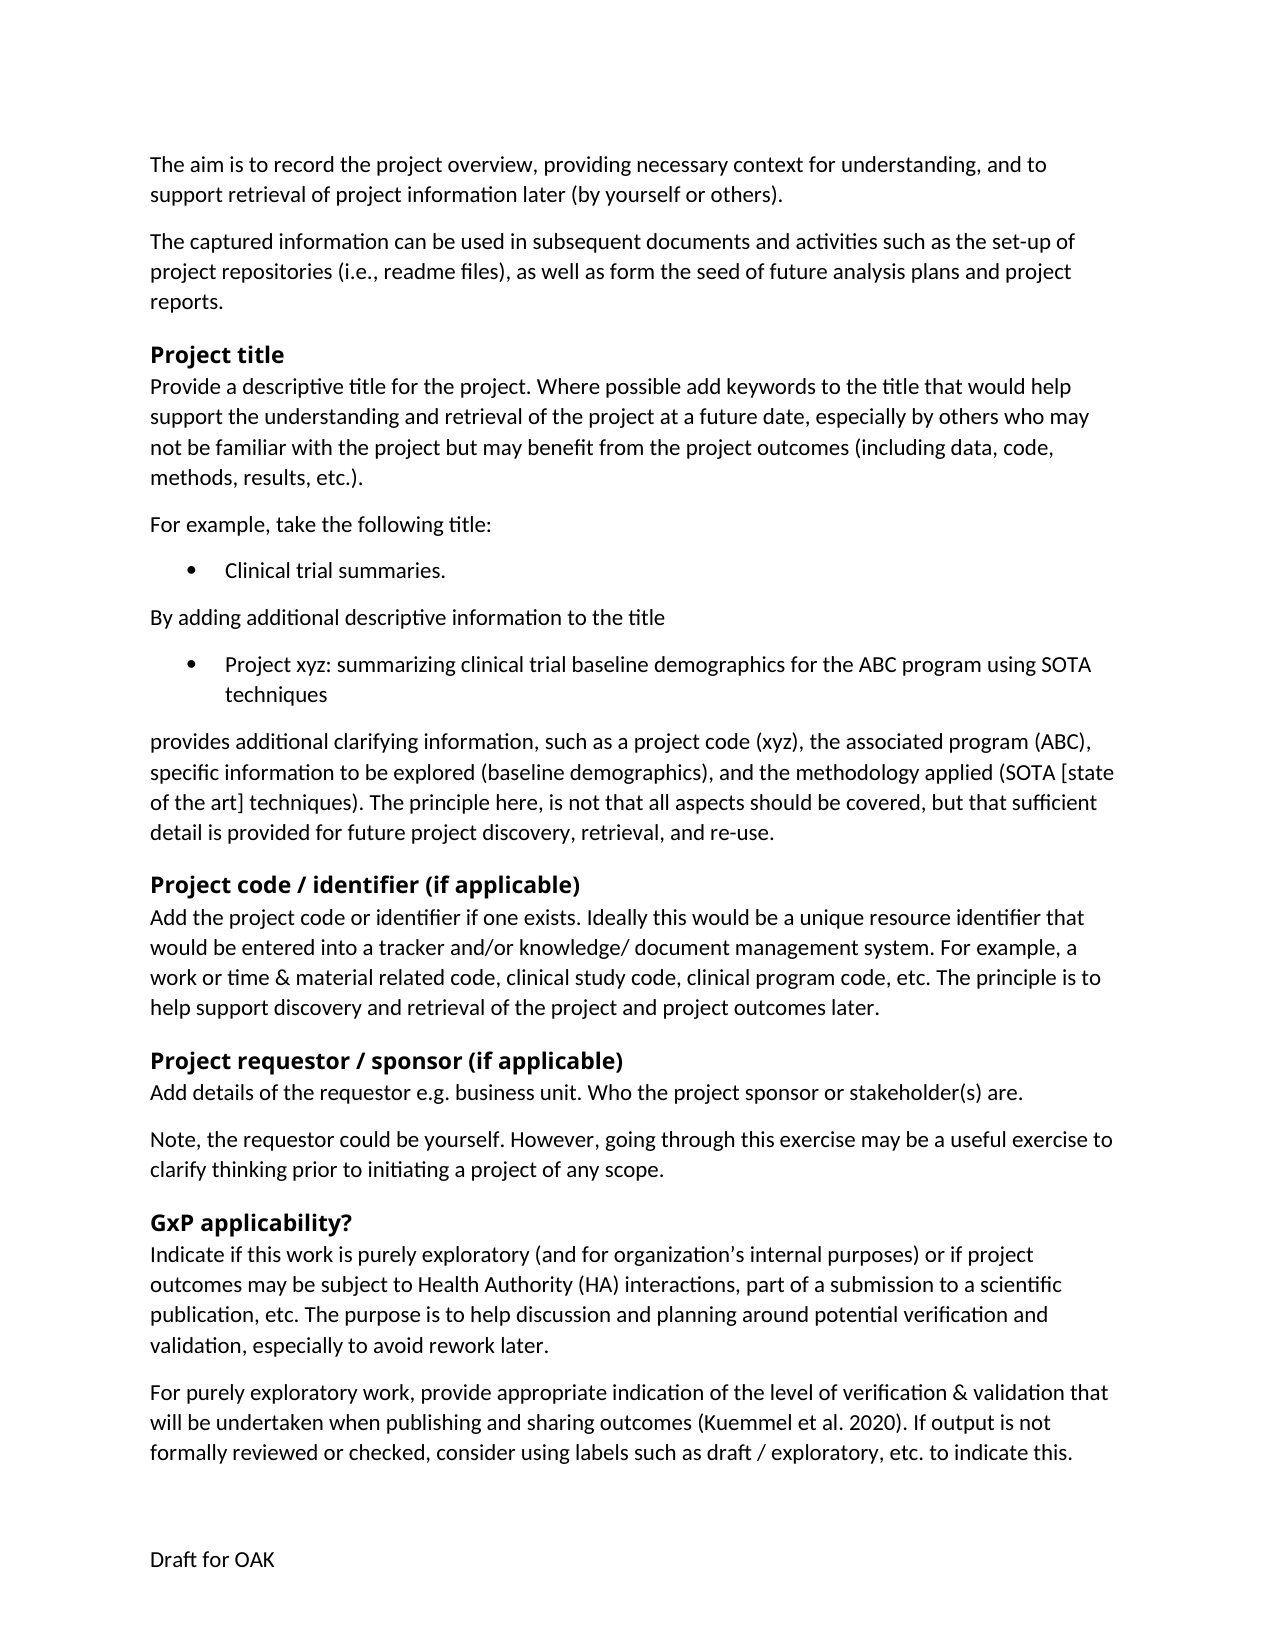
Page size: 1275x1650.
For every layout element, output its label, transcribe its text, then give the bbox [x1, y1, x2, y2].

subtitle Project title [150, 338, 1125, 370]
text Indicate if this work is purely exploratory (and for organization’s internal purposes) or if project outcomes may be subject to Health Authority (HA) interactions, part of a submission to a scientific publication, etc. The purpose is to help discussion and planning around potential verification and validation, especially to avoid rework later. [150, 1240, 1125, 1359]
subtitle Project requestor / sponsor (if applicable) [150, 1044, 1125, 1076]
text The aim is to record the project overview, providing necessary context for understanding, and to support retrieval of project information later (by yourself or others). [150, 150, 1125, 208]
text By adding additional descriptive information to the title [150, 603, 1125, 632]
list Clinical trial summaries. [187, 557, 1125, 585]
text For purely exploratory work, provide appropriate indication of the level of verification & validation that will be undertaken when publishing and sharing outcomes (Kuemmel et al. 2020). If output is not formally reviewed or checked, consider using labels such as draft / exploratory, etc. to indicate this. [150, 1378, 1125, 1466]
text provides additional clarifying information, such as a project code (xyz), the associated program (ABC), specific information to be explored (baseline demographics), and the methodology applied (SOTA [state of the art] techniques). The principle here, is not that all aspects should be covered, but that sufficient detail is provided for future project discovery, retrieval, and re-use. [150, 727, 1125, 846]
text Add details of the requestor e.g. business unit. Who the project sponsor or stakeholder(s) are. [150, 1078, 1125, 1106]
list Project xyz: summarizing clinical trial baseline demographics for the ABC program using SOTA techniques [187, 650, 1125, 709]
subtitle Project code / identifier (if applicable) [150, 869, 1125, 900]
subtitle GxP applicability? [150, 1206, 1125, 1238]
text The captured information can be used in subsequent documents and activities such as the set-up of project repositories (i.e., readme files), as well as form the seed of future analysis plans and project reports. [150, 227, 1125, 316]
text Provide a descriptive title for the project. Where possible add keywords to the title that would help support the understanding and retrieval of the project at a future date, especially by others who may not be familiar with the project but may benefit from the project outcomes (including data, code, methods, results, etc.). [150, 372, 1125, 491]
text Note, the requestor could be yourself. However, going through this exercise may be a useful exercise to clarify thinking prior to initiating a project of any scope. [150, 1125, 1125, 1183]
text Add the project code or identifier if one exists. Ideally this would be a unique resource identifier that would be entered into a tracker and/or knowledge/ document management system. For example, a work or time & material related code, clinical study code, clinical program code, etc. The principle is to help support discovery and retrieval of the project and project outcomes later. [150, 903, 1125, 1022]
text For example, take the following title: [150, 510, 1125, 538]
